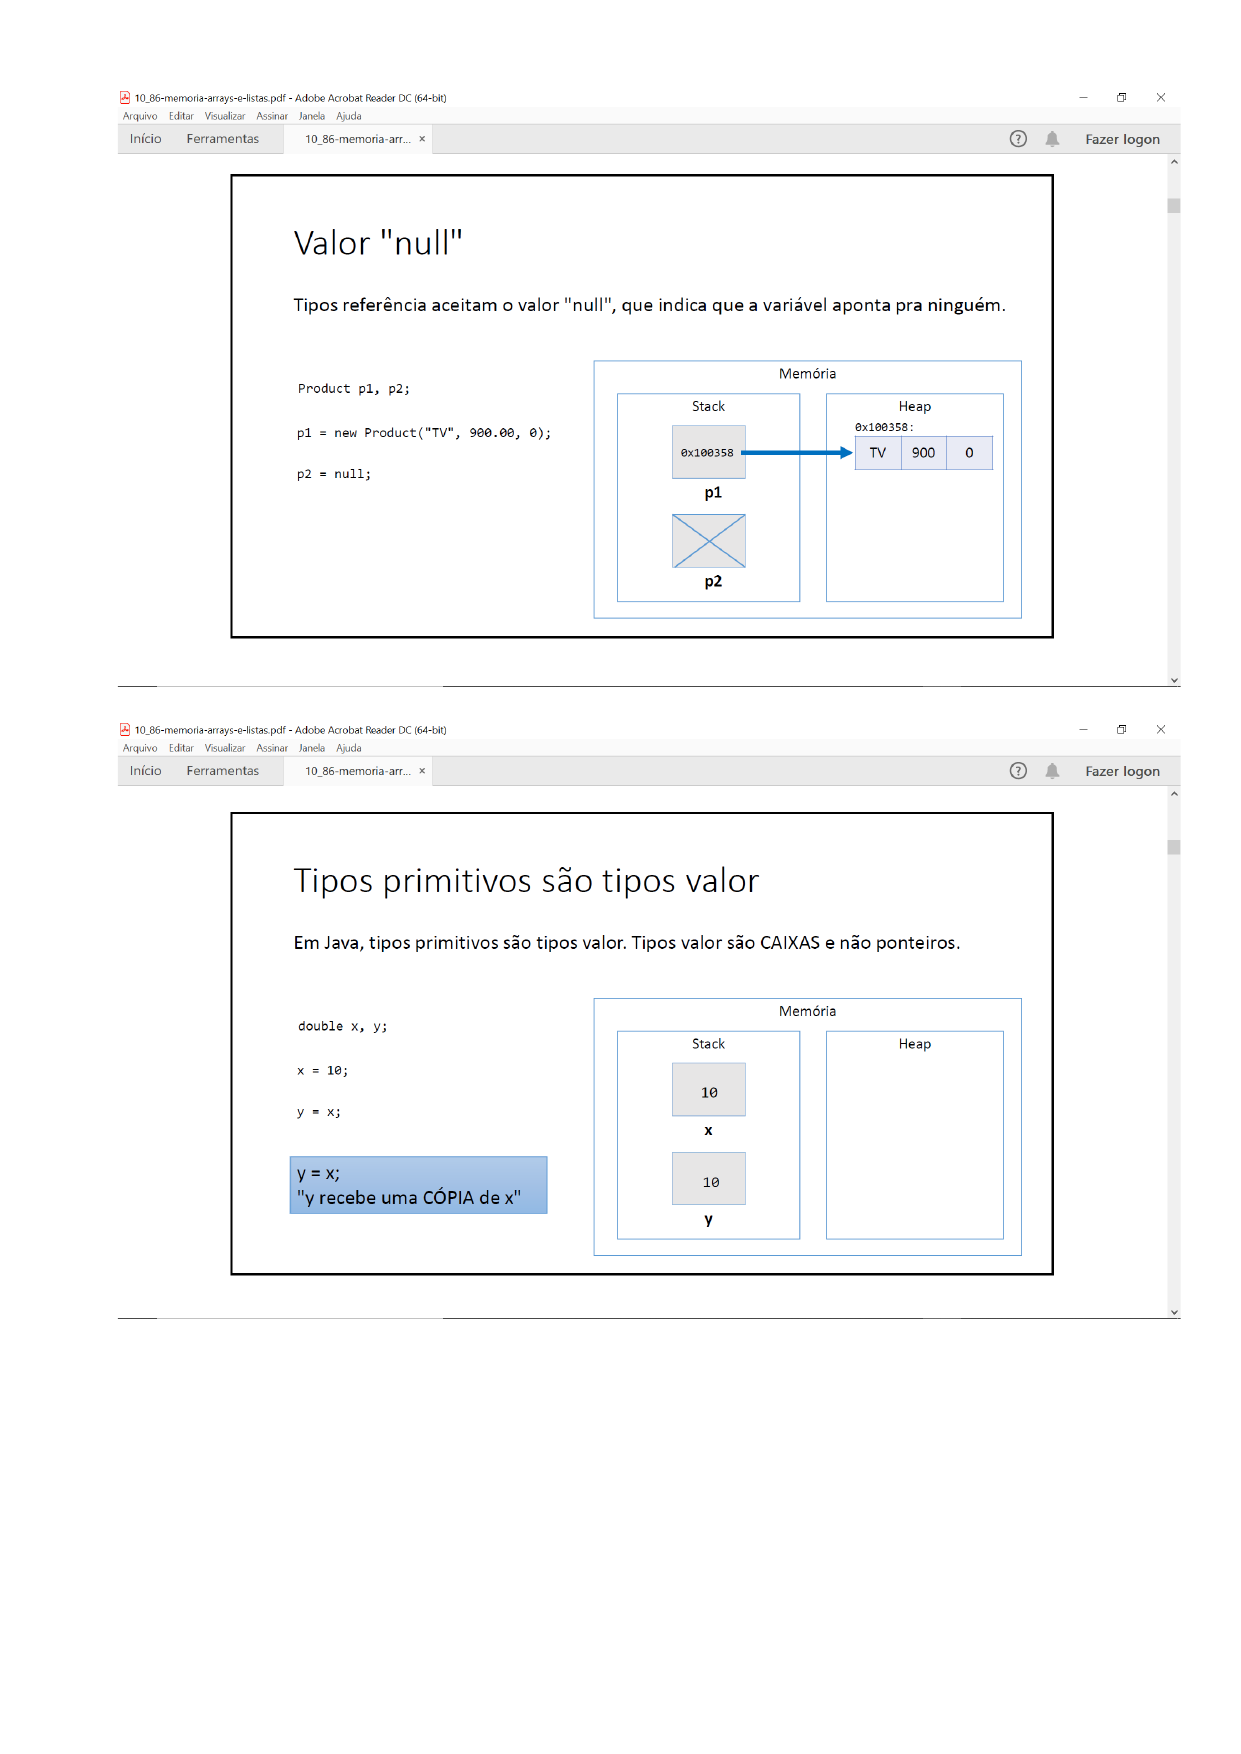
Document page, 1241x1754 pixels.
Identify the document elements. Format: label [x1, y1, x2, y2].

picture [117, 720, 1181, 1319]
picture [117, 88, 1181, 687]
